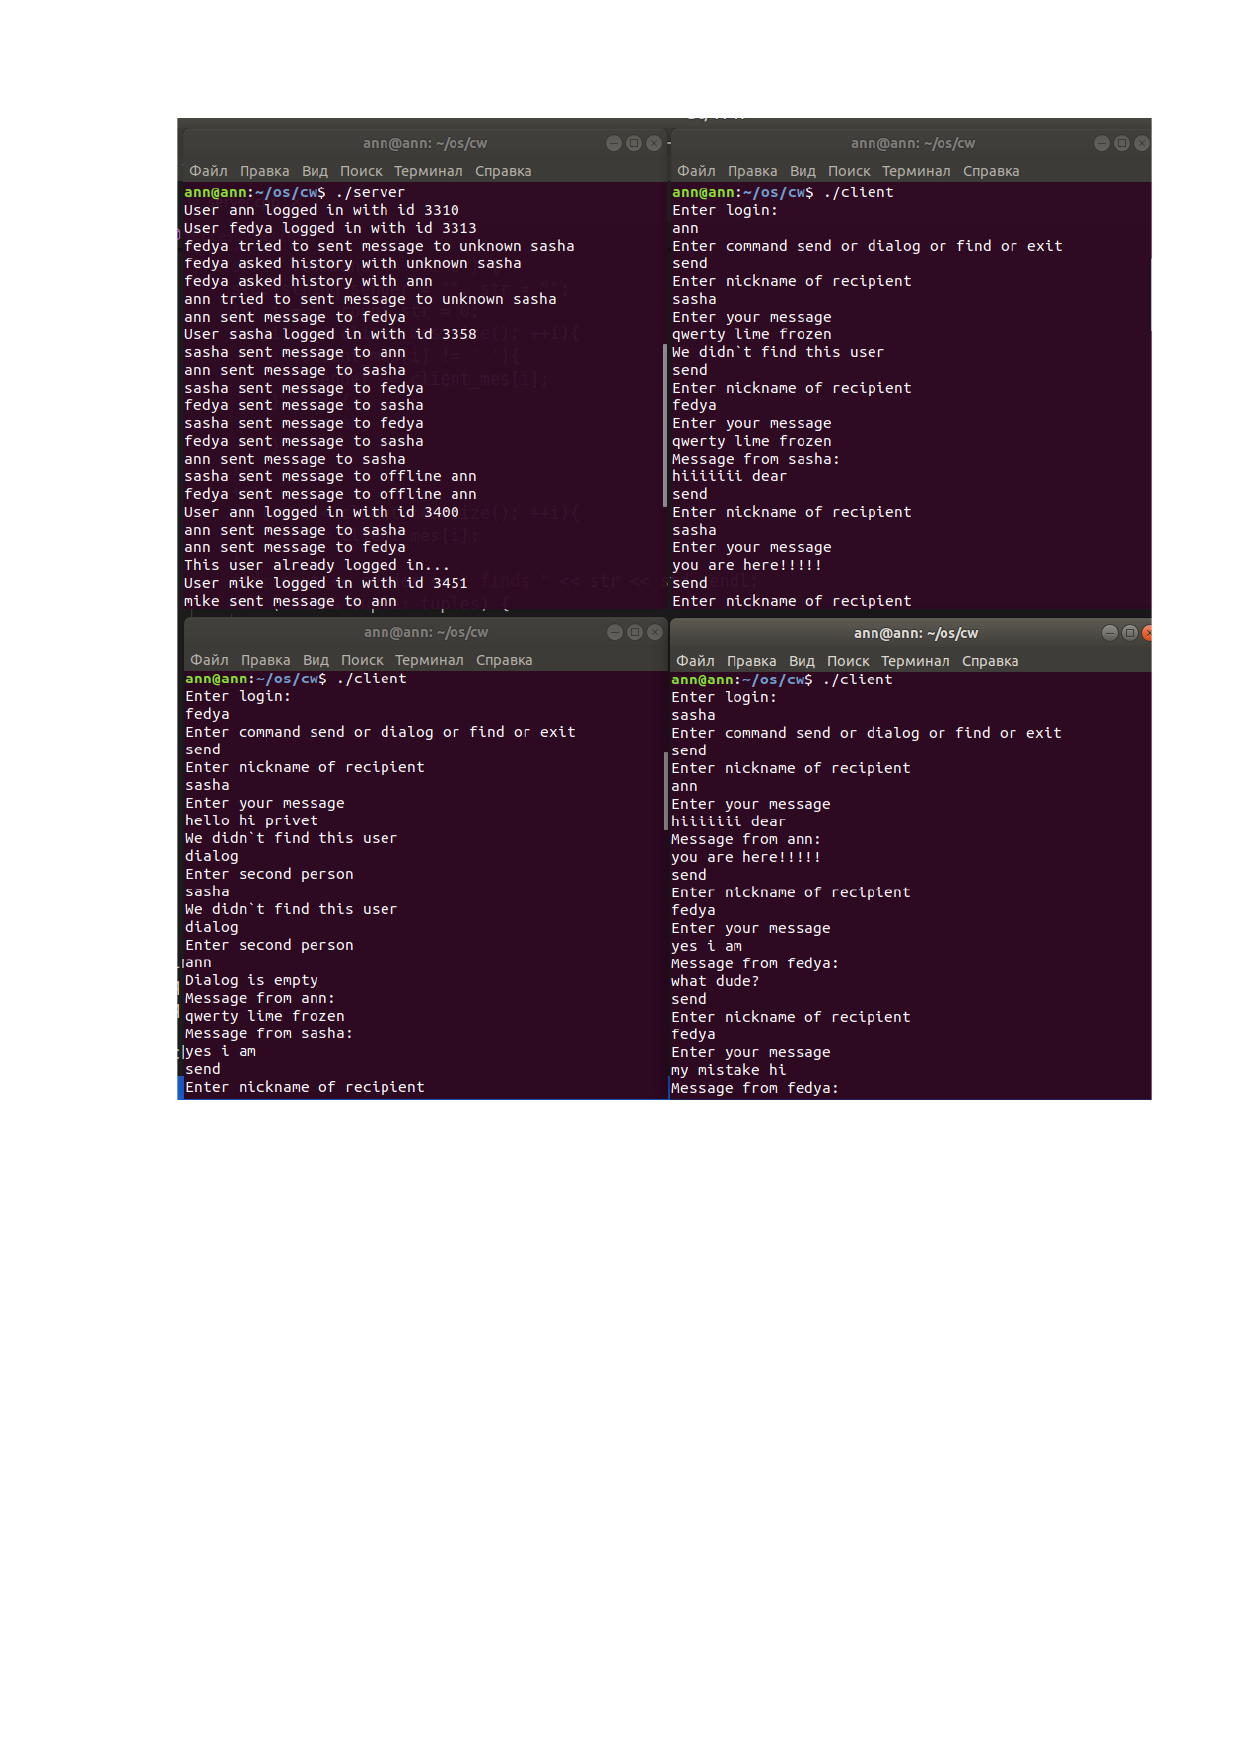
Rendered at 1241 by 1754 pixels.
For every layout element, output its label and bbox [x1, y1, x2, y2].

picture [177, 118, 1152, 1100]
